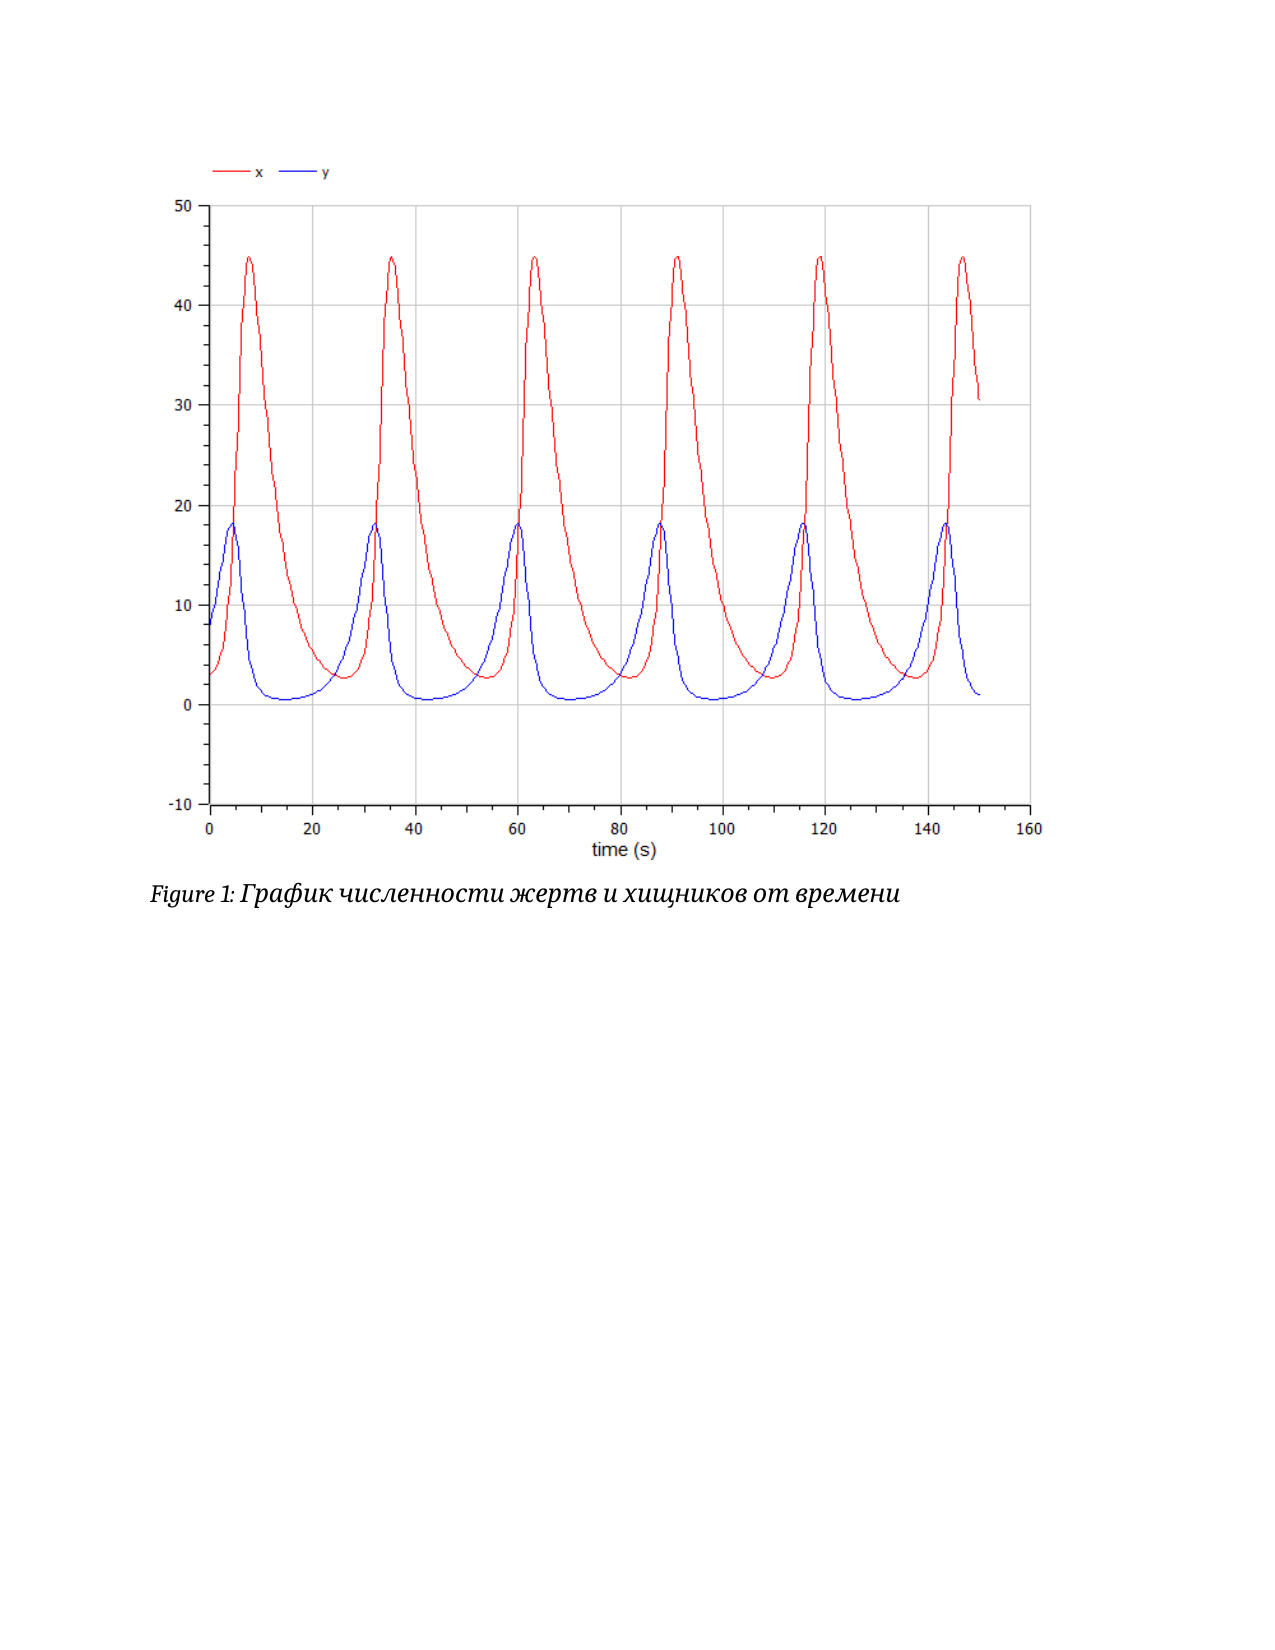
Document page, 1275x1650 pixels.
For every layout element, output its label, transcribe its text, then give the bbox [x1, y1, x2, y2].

picture [168, 150, 1044, 860]
text Figure 1: График численности жертв и хищников от времени [150, 880, 1125, 909]
